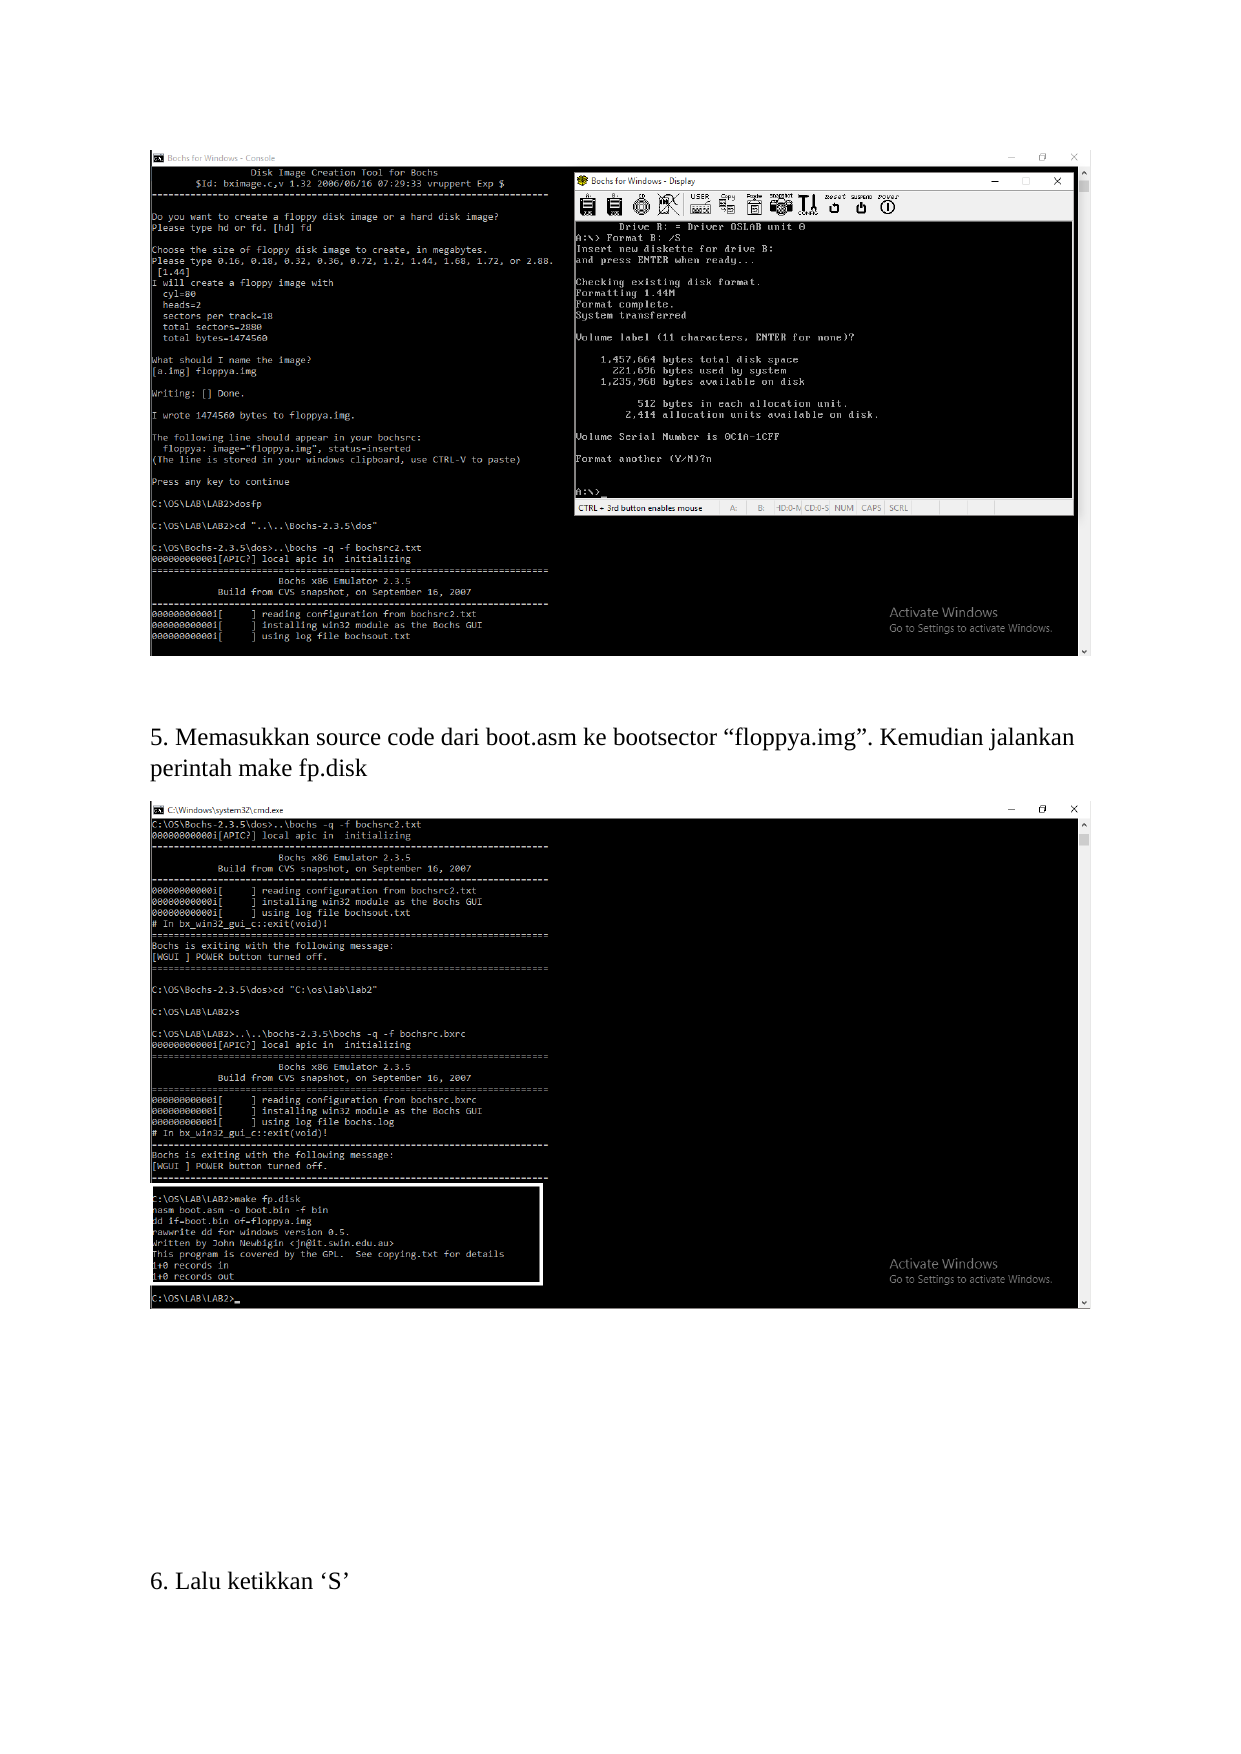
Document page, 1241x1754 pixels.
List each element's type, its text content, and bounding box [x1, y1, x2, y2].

picture [150, 801, 1091, 1309]
text 6. Lalu ketikkan ‘S’ [150, 1566, 1090, 1594]
picture [150, 150, 1091, 656]
text 5. Memasukkan source code dari boot.asm ke bootsector “floppya.img”. Kemudian jalankan perintah make fp.disk [150, 722, 1090, 782]
